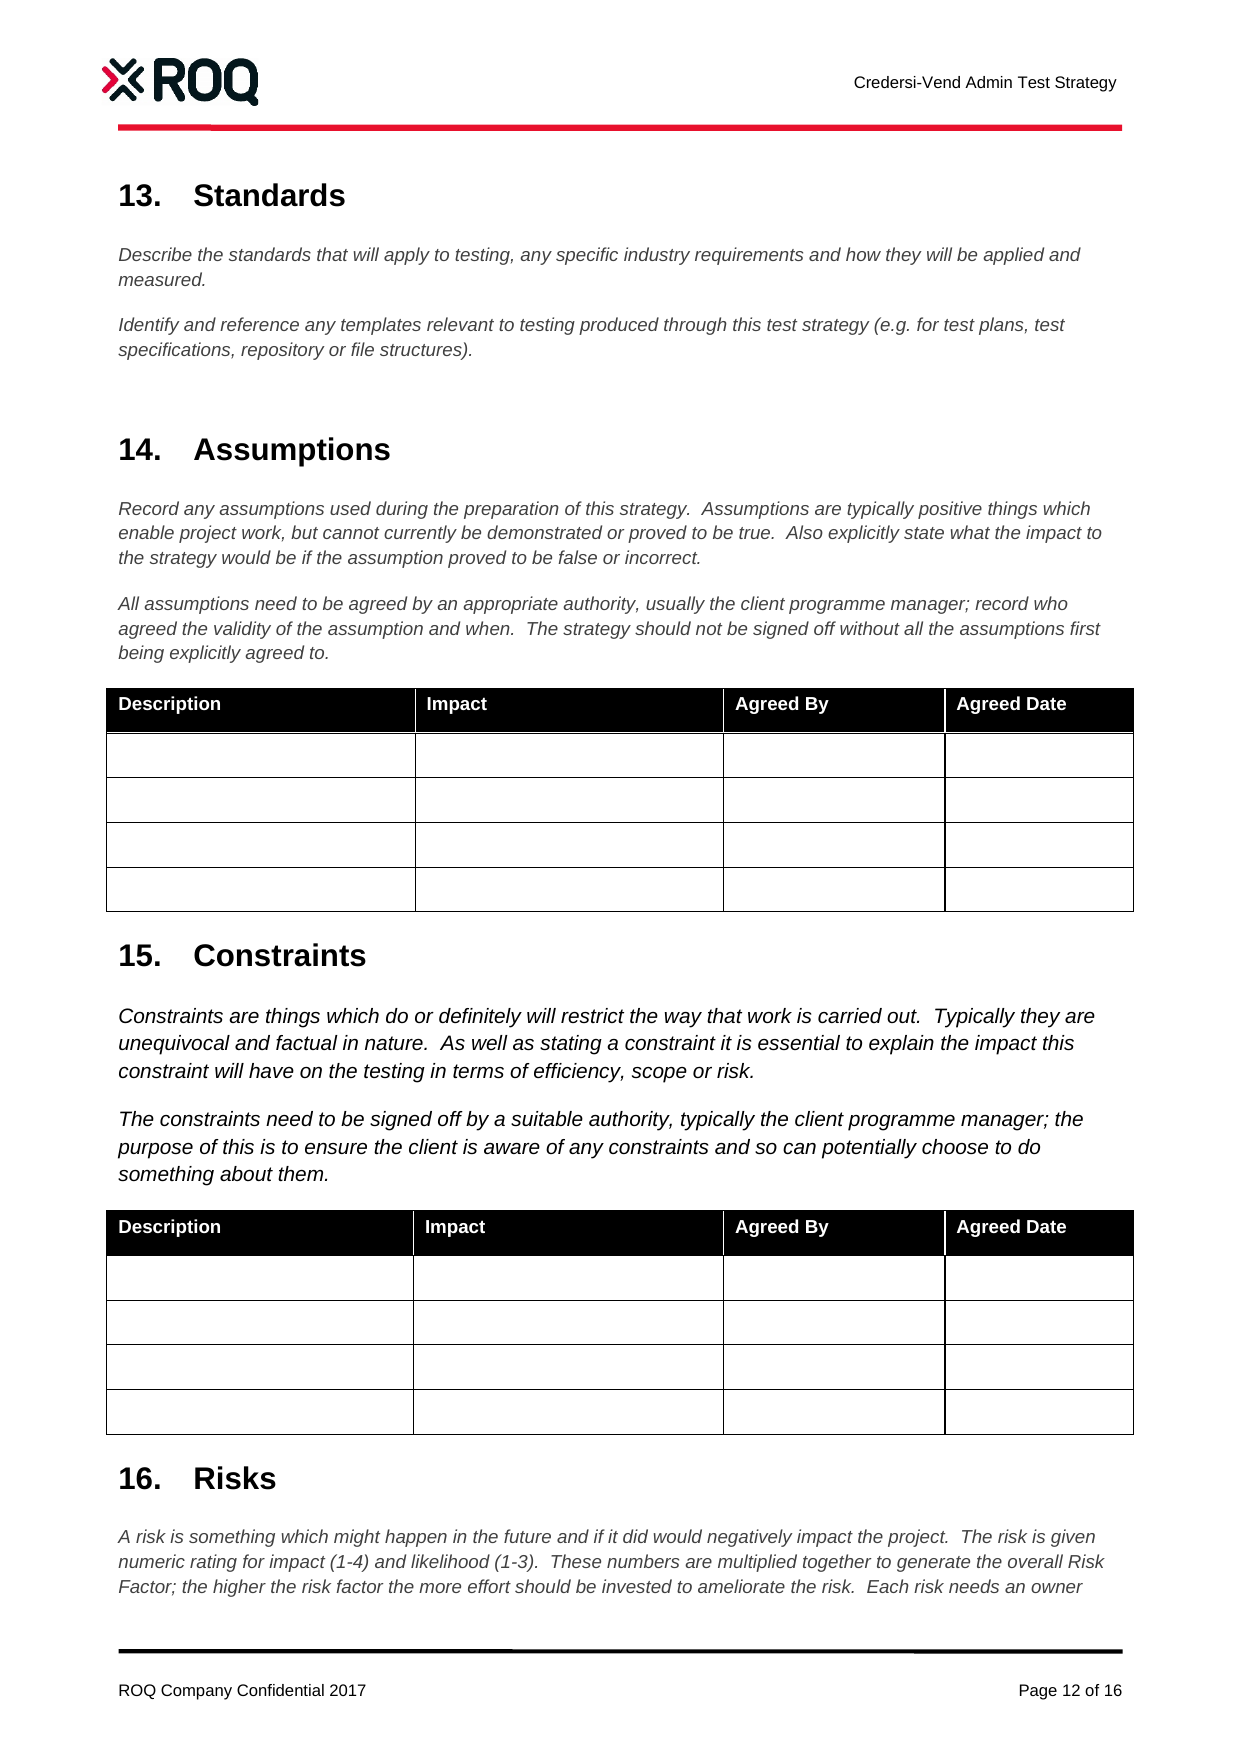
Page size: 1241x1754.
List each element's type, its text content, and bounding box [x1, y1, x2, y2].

table_cell [107, 1390, 413, 1434]
table_header Agreed Date [946, 689, 1133, 732]
table_cell [414, 1390, 723, 1434]
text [118, 1526, 1122, 1597]
table_header Agreed Date [946, 1211, 1133, 1255]
table_cell [724, 1301, 944, 1344]
table_cell [107, 1256, 413, 1300]
table_header Agreed By [724, 689, 944, 732]
table_cell [946, 1256, 1133, 1300]
subtitle Standards [118, 177, 1122, 213]
text Identify and reference any templates relevant to testing produced through this test strategy (e.g. for test plans, test specifications, repository or file structures). [118, 314, 1122, 360]
table_cell [416, 734, 723, 777]
table_cell [107, 823, 415, 867]
table_cell [946, 1390, 1133, 1434]
table_cell [724, 823, 944, 867]
table_cell [416, 868, 723, 911]
table_cell [414, 1301, 723, 1344]
table_cell [724, 734, 944, 777]
subtitle Risks [118, 1460, 1122, 1496]
table_header Description [107, 689, 415, 732]
table_cell [946, 734, 1133, 777]
table_cell [416, 778, 723, 822]
table_cell [946, 1301, 1133, 1344]
table_header Description [107, 1211, 413, 1255]
table_cell [414, 1256, 723, 1300]
table_cell [107, 868, 415, 911]
text Record any assumptions used during the preparation of this strategy. Assumptions are typically positive things which enable project work, but cannot currently be demonstrated or proved to be true. Also explicitly state what the impact to the strategy would be if the assumption proved to be false or incorrect. [118, 497, 1122, 568]
subtitle Assumptions [118, 431, 1122, 467]
table_cell [946, 868, 1133, 911]
text The constraints need to be signed off by a suitable authority, typically the client programme manager; the purpose of this is to ensure the client is aware of any constraints and so can potentially choose to do something about them. [118, 1107, 1122, 1186]
table_cell [946, 823, 1133, 867]
table_cell [724, 1345, 944, 1389]
table_cell [107, 778, 415, 822]
table_cell [946, 778, 1133, 822]
table_header Impact [416, 689, 723, 732]
table_cell [724, 1256, 944, 1300]
table_cell [946, 1345, 1133, 1389]
subtitle Constraints [118, 937, 1122, 973]
table_header Impact [414, 1211, 723, 1255]
table_cell [724, 868, 944, 911]
picture [101, 58, 259, 106]
table_cell [107, 1301, 413, 1344]
table_cell [416, 823, 723, 867]
table_cell [724, 778, 944, 822]
table_cell [724, 1390, 944, 1434]
text All assumptions need to be agreed by an appropriate authority, usually the client programme manager; record who agreed the validity of the assumption and when. The strategy should not be signed off without all the assumptions first being explicitly agreed to. [118, 593, 1122, 664]
text Describe the standards that will apply to testing, any specific industry requirements and how they will be applied and measured. [118, 244, 1122, 290]
table_cell [107, 1345, 413, 1389]
table_cell [107, 734, 415, 777]
table_cell [414, 1345, 723, 1389]
table_header Agreed By [724, 1211, 944, 1255]
text Constraints are things which do or definitely will restrict the way that work is carried out. Typically they are unequivocal and factual in nature. As well as stating a constraint it is essential to explain the impact this constraint will have on the testing in terms of efficiency, scope or risk. [118, 1004, 1122, 1083]
